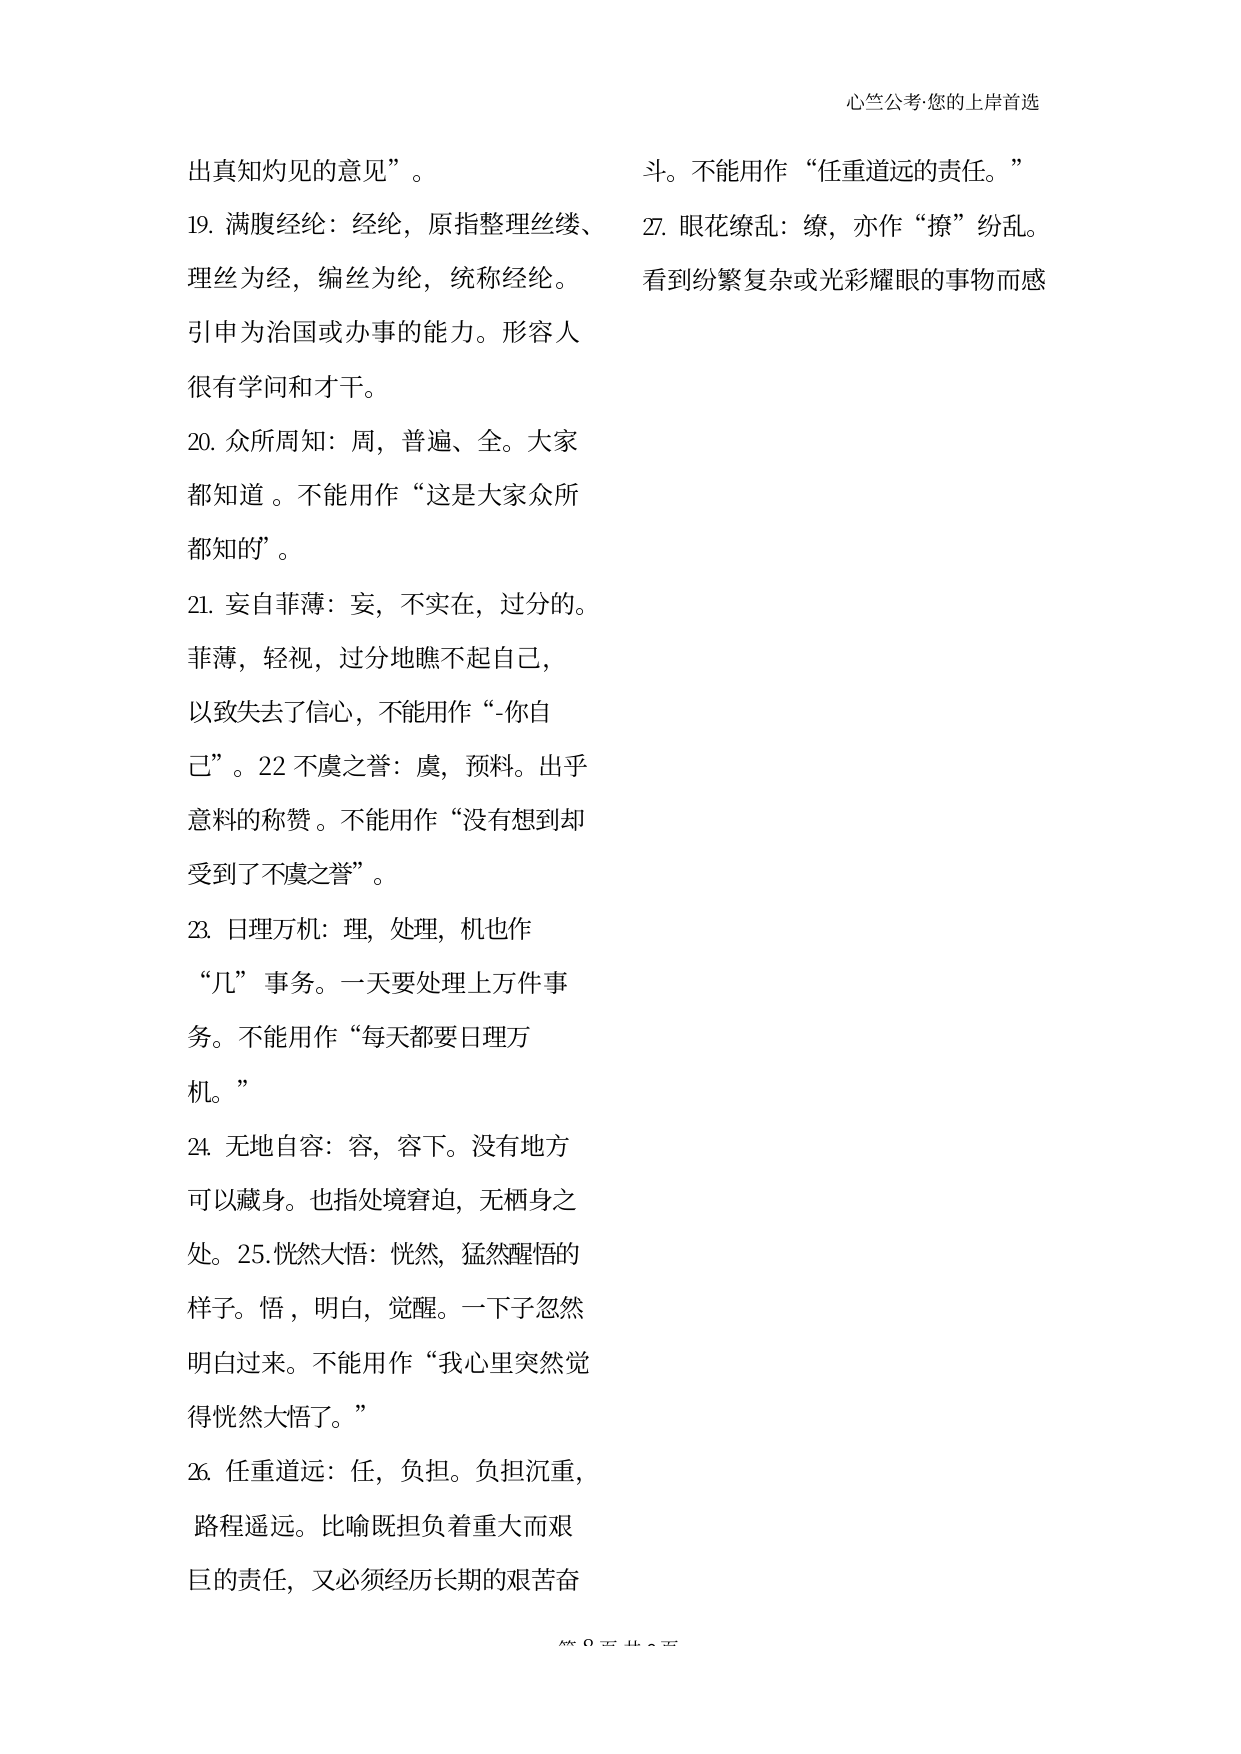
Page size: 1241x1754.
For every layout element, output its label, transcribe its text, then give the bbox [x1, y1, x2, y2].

list 任重道远：任，负担。负担沉重， 路程遥远。比喻既担负着重大而艰巨的责任，又必须经历长期的艰苦奋斗。不能用作 “任重道远的责任。” [187, 1452, 591, 1596]
list 眼花缭乱：缭，亦作“撩”纷乱。看到纷繁复杂或光彩耀眼的事物而感 [642, 206, 1055, 297]
list 无地自容：容，容下。没有地方可以藏身。也指处境窘迫，无栖身之处。25.恍然大悟：恍然，猛然醒悟的样子。悟 ，明白，觉醒。一下子忽然明白过来。不能用作“我心里突然觉得恍然大悟了。” [187, 1127, 591, 1433]
list 任重道远：任，负担。负担沉重， 路程遥远。比喻既担负着重大而艰巨的责任，又必须经历长期的艰苦奋斗。不能用作 “任重道远的责任。” [642, 152, 1065, 188]
list 日理万机：理，处理，机也作“几” 事务。一天要处理上万件事务。不能用作“每天都要日理万机。” [187, 910, 591, 1108]
list 众所周知：周，普遍、全。大家都知道 。不能用作“这是大家众所都知的”。 [187, 422, 579, 566]
text 出真知灼见的意见”。 [187, 152, 614, 188]
list 妄自菲薄：妄，不实在，过分的。菲薄，轻视，过分地瞧不起自己，以致失去了信心 ，不能用作“-你自己”。22 不虞之誉：虞，预料。出乎意料的称赞 。不能用作“没有想到却受到了不虞之誉”。 [187, 584, 591, 891]
list 满腹经纶：经纶，原指整理丝缕、理丝为经，编丝为纶，统称经纶。引申为治国或办事的能力。形容人很有学问和才干。 [187, 205, 581, 403]
